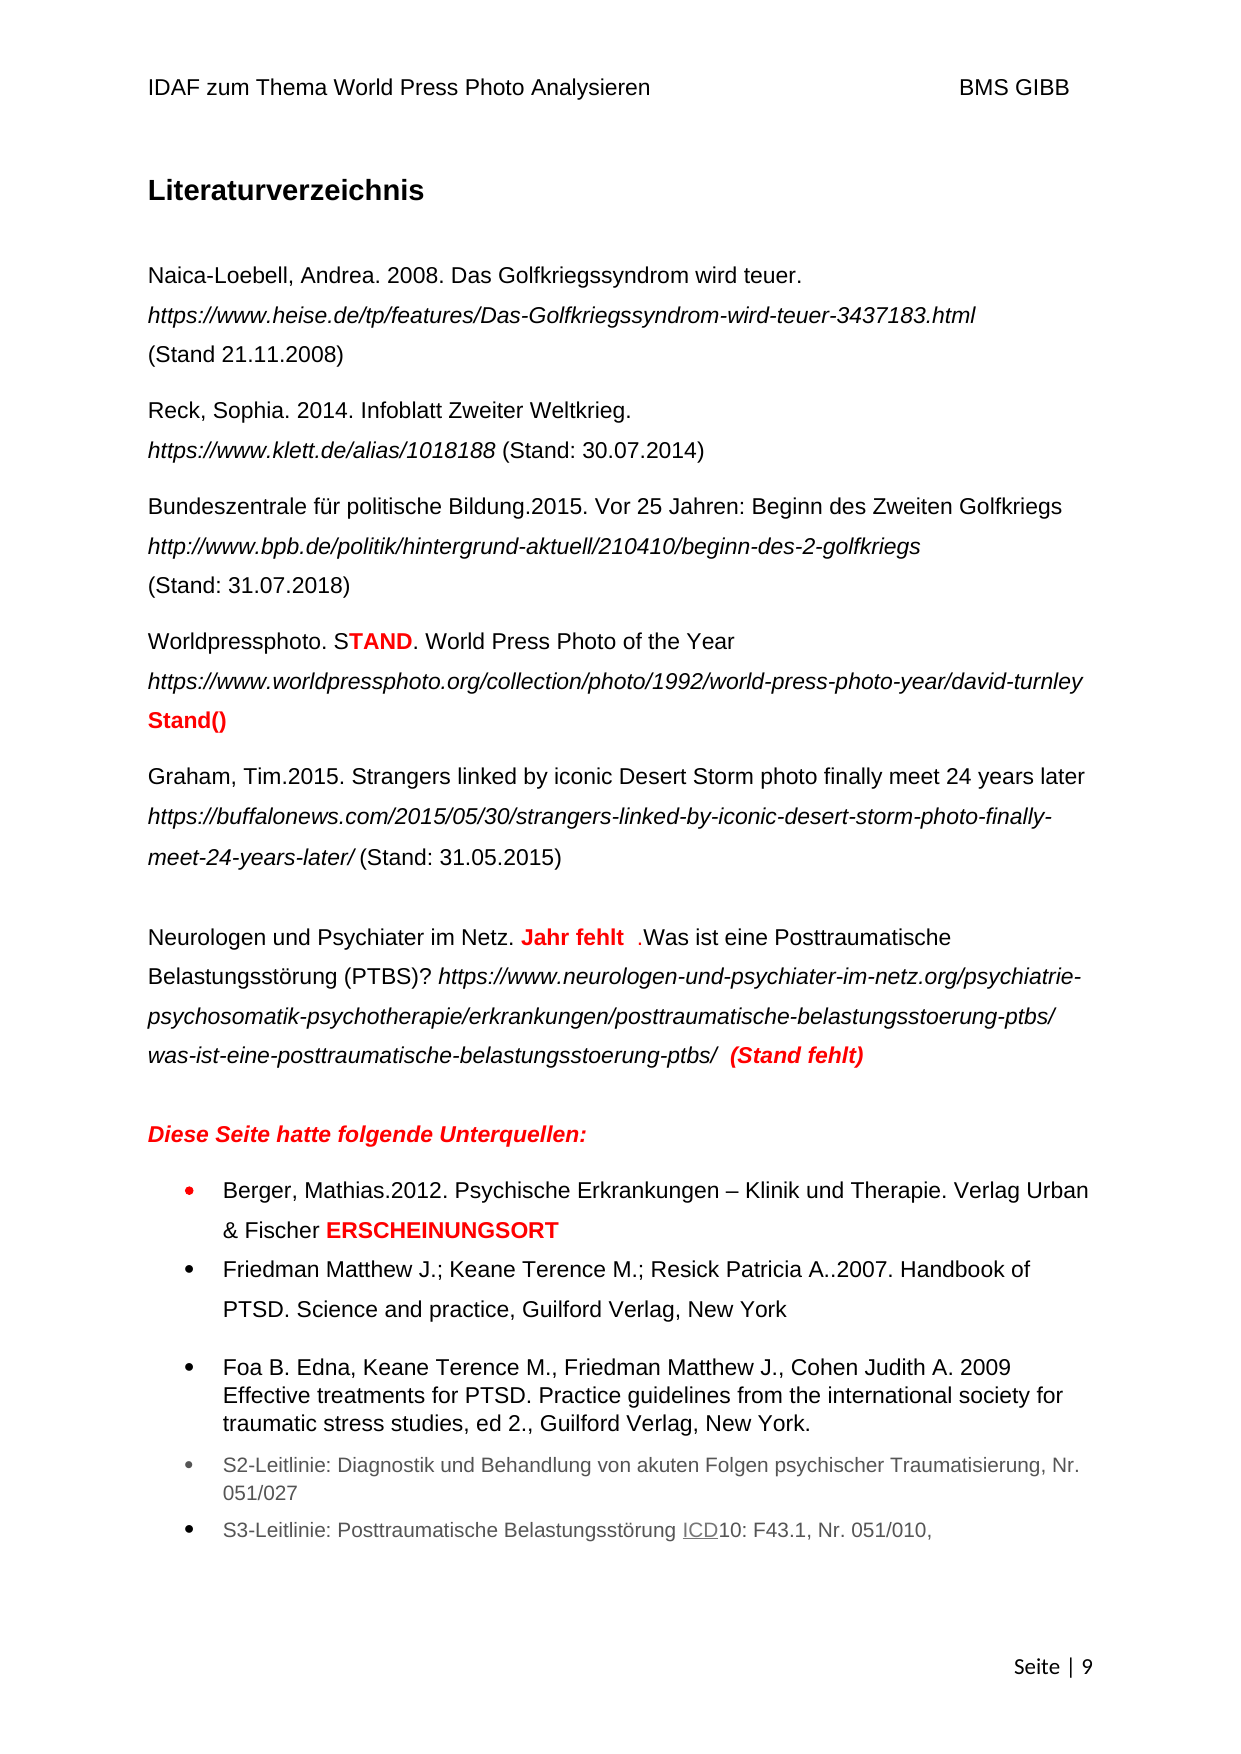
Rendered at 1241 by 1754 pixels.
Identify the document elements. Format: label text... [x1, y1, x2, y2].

list Friedman Matthew J.; Keane Terence M.; Resick Patricia A..2007. Handbook of PTSD. Science and practice, Guilford Verlag, New York [185, 1256, 1093, 1322]
text Graham, Tim.2015. Strangers linked by iconic Desert Storm photo finally meet 24 years later https://buffalonews.com/2015/05/30/strangers-linked-by-iconic-desert-storm-photo-finally-meet-24-years-later/ (Stand: 31.05.2015) Neurologen und Psychiater im Netz. Jahr fehlt .Was ist eine Posttraumatische Belastungsstörung (PTBS)? https://www.neurologen-und-psychiater-im-netz.org/psychiatrie-psychosomatik-psychotherapie/erkrankungen/posttraumatische-belastungsstoerung-ptbs/was-ist-eine-posttraumatische-belastungsstoerung-ptbs/ (Stand fehlt) Diese Seite hatte folgende Unterquellen: [148, 763, 1093, 1147]
list S2-Leitlinie: Diagnostik und Behandlung von akuten Folgen psychischer Traumatisierung, Nr. 051/027 [185, 1449, 1093, 1505]
text Naica-Loebell, Andrea. 2008. Das Golfkriegssyndrom wird teuer. [148, 262, 1093, 289]
list Foa B. Edna, Keane Terence M., Friedman Matthew J., Cohen Judith A. 2009 Effective treatments for PTSD. Practice guidelines from the international society for traumatic stress studies, ed 2., Guilford Verlag, New York. [185, 1352, 1093, 1436]
text Literaturverzeichnis [148, 173, 1093, 206]
text Bundeszentrale für politische Bildung.2015. Vor 25 Jahren: Beginn des Zweiten Golfkriegs http://www.bpb.de/politik/hintergrund-aktuell/210410/beginn-des-2-golfkriegs (Stand: 31.07.2018) [148, 493, 1093, 598]
list S3-Leitlinie: Posttraumatische Belastungsstörung ICD10: F43.1, Nr. 051/010, [185, 1517, 1093, 1542]
text https://www.heise.de/tp/features/Das-Golfkriegssyndrom-wird-teuer-3437183.html (Stand 21.11.2008) [148, 302, 1093, 368]
text Reck, Sophia. 2014. Infoblatt Zweiter Weltkrieg. https://www.klett.de/alias/1018188 (Stand: 30.07.2014) [148, 397, 1093, 463]
text https://www.worldpressphoto.org/collection/photo/1992/world-press-photo-year/david-turnley Stand() [148, 668, 1093, 733]
text Worldpressphoto. STAND. World Press Photo of the Year [148, 628, 1093, 654]
list Berger, Mathias.2012. Psychische Erkrankungen – Klinik und Therapie. Verlag Urban & Fischer ERSCHEINUNGSORT [185, 1177, 1093, 1243]
